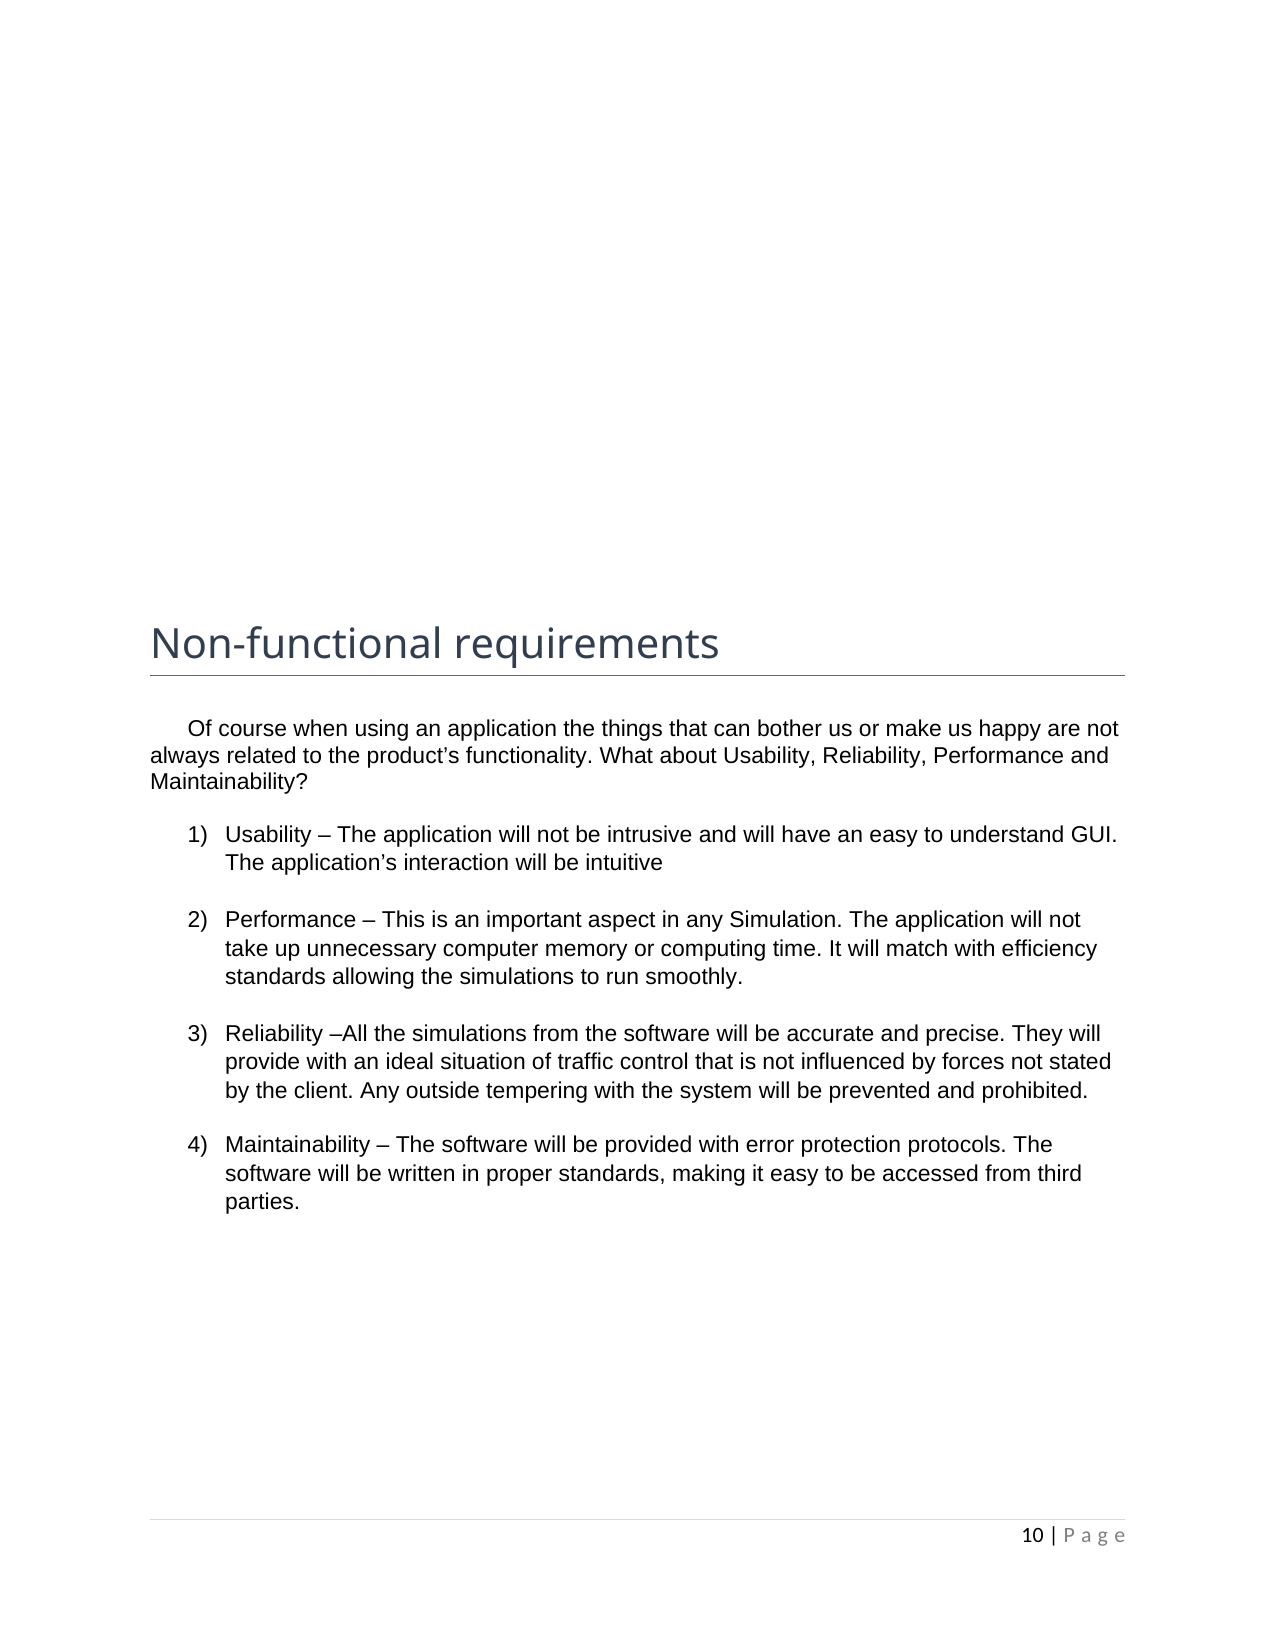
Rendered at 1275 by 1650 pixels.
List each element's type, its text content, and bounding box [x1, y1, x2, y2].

list Maintainability – The software will be provided with error protection protocols. The software will be written in proper standards, making it easy to be accessed from third parties. [187, 1131, 1125, 1215]
list Reliability –All the simulations from the software will be accurate and precise. They will provide with an ideal situation of traffic control that is not influenced by forces not stated by the client. Any outside tempering with the system will be prevented and prohibited. [187, 1020, 1125, 1103]
list Performance – This is an important aspect in any Simulation. The application will not take up unnecessary computer memory or computing time. It will match with efficiency standards allowing the simulations to run smoothly. [187, 906, 1125, 989]
list Usability – The application will not be intrusive and will have an easy to understand GUI. The application’s interaction will be intuitive [187, 821, 1125, 876]
text Of course when using an application the things that can bother us or make us happy are not always related to the product’s functionality. What about Usability, Reliability, Performance and Maintainability? [150, 715, 1125, 794]
subtitle Non-functional requirements [150, 614, 1125, 675]
